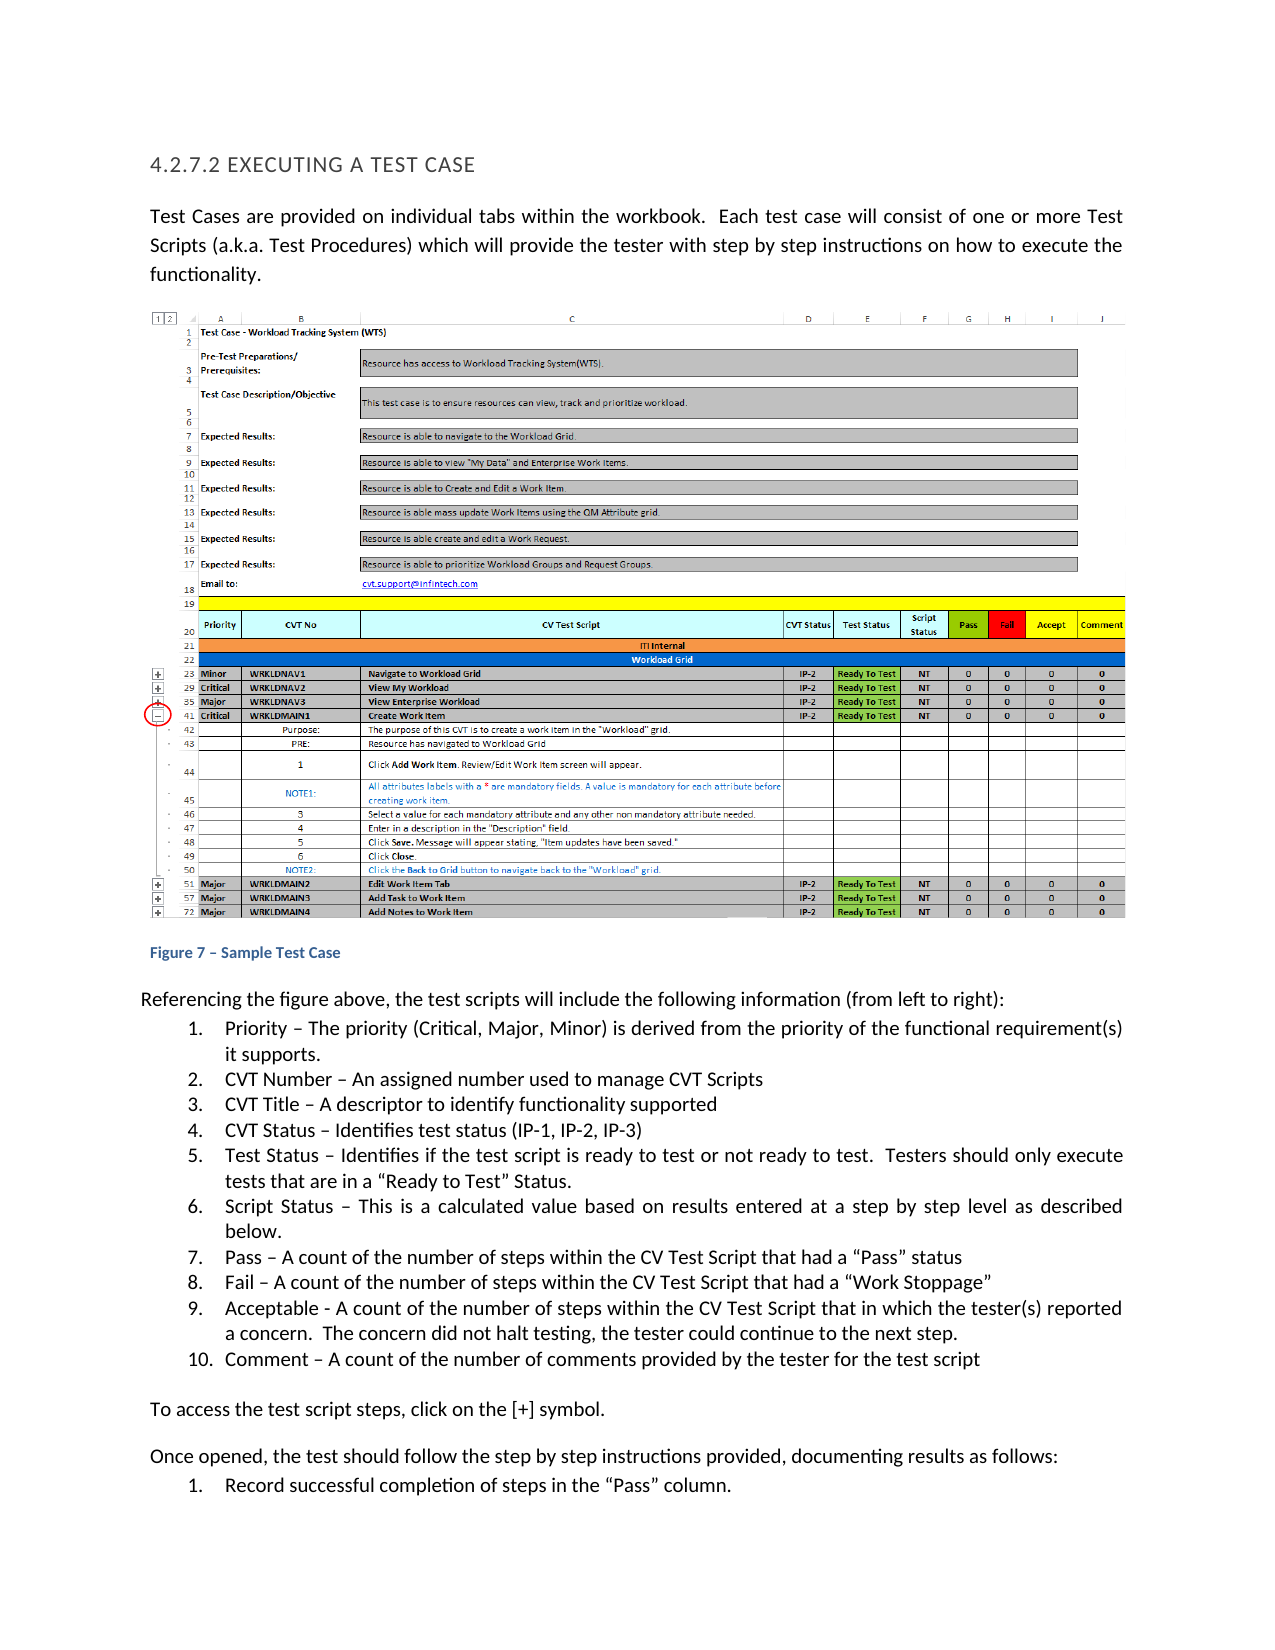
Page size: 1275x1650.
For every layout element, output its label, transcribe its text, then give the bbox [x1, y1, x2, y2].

list Script Status – This is a calculated value based on results entered at a step by step level as described below. [187, 1193, 1125, 1244]
text Test Cases are provided on individual tabs within the workbook. Each test case will consist of one or more Test Scripts (a.k.a. Test Procedures) which will provide the tester with step by step instructions on how to execute the functionality. [150, 203, 1125, 287]
picture [150, 705, 170, 724]
list Test Status – Identifies if the test script is ready to test or not ready to test. Testers should only execute tests that are in a “Ready to Test” Status. [187, 1142, 1125, 1193]
list CVT Number – An assigned number used to manage CVT Scripts [187, 1066, 1125, 1092]
list CVT Status – Identifies test status (IP-1, IP-2, IP-3) [187, 1117, 1125, 1142]
list Record successful completion of steps in the “Pass” column. [187, 1472, 1125, 1497]
picture [150, 311, 1125, 918]
list Acceptable - A count of the number of steps within the CV Test Script that in which the tester(s) reported a concern. The concern did not halt testing, the tester could continue to the next step. [187, 1295, 1125, 1346]
text Once opened, the test should follow the step by step instructions provided, documenting results as follows: [150, 1443, 1125, 1468]
text To access the test script steps, click on the [+] symbol. [150, 1397, 1125, 1422]
subtitle 4.2.7.2 EXECUTING a Test Case [150, 150, 1125, 178]
list Fail – A count of the number of steps within the CV Test Script that had a “Work Stoppage” [187, 1269, 1125, 1295]
list Pass – A count of the number of steps within the CV Test Script that had a “Pass” status [187, 1244, 1125, 1269]
list Comment – A count of the number of comments provided by the tester for the test script [187, 1346, 1125, 1371]
list Priority – The priority (Critical, Major, Minor) is derived from the priority of the functional requirement(s) it supports. [187, 1015, 1125, 1066]
text Referencing the figure above, the test scripts will include the following information (from left to right): [141, 986, 1125, 1012]
list CVT Title – A descriptor to identify functionality supported [187, 1092, 1125, 1117]
